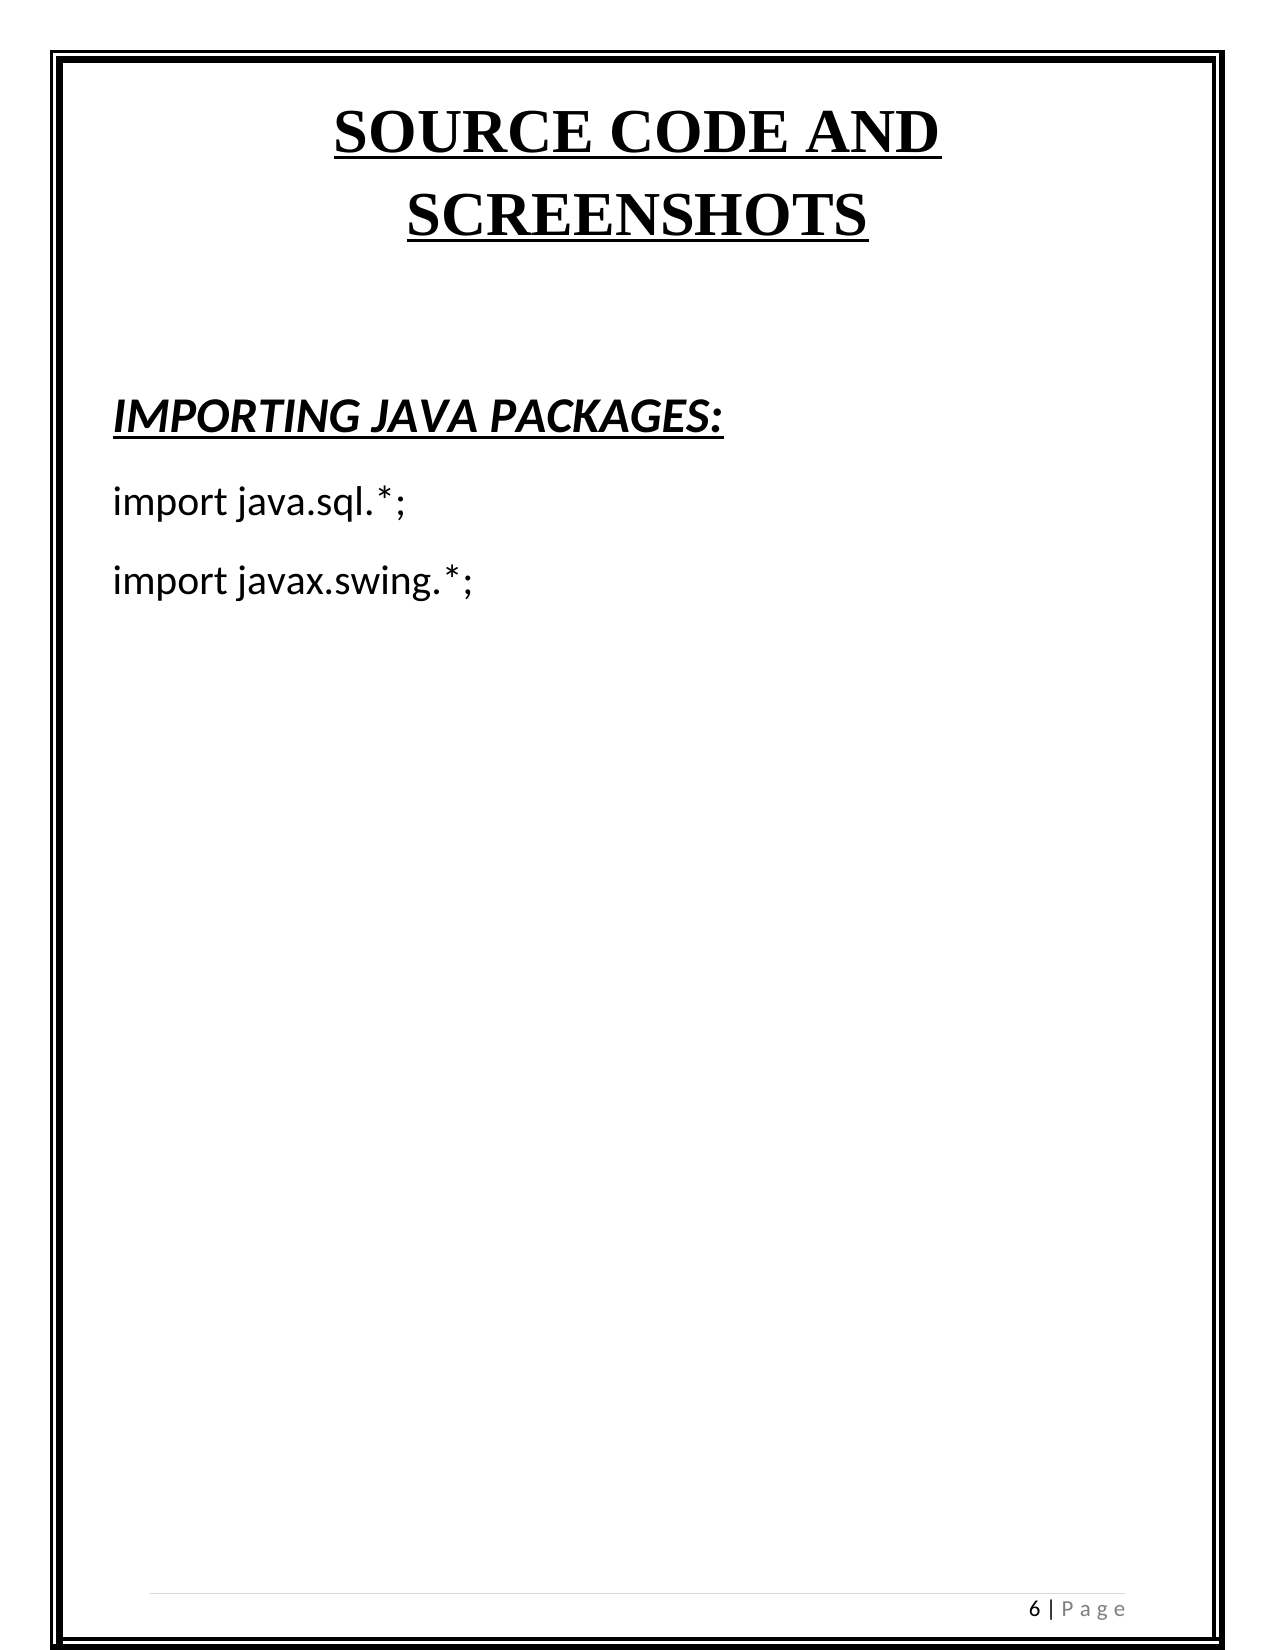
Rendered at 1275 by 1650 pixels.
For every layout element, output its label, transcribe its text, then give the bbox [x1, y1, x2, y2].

text import java.sql.*; [112, 474, 1162, 525]
text IMPORTING JAVA PACKAGES: [112, 383, 1162, 444]
text SOURCE CODE AND SCREENSHOTS [112, 94, 1162, 248]
text import javax.swing.*; [112, 554, 1162, 604]
